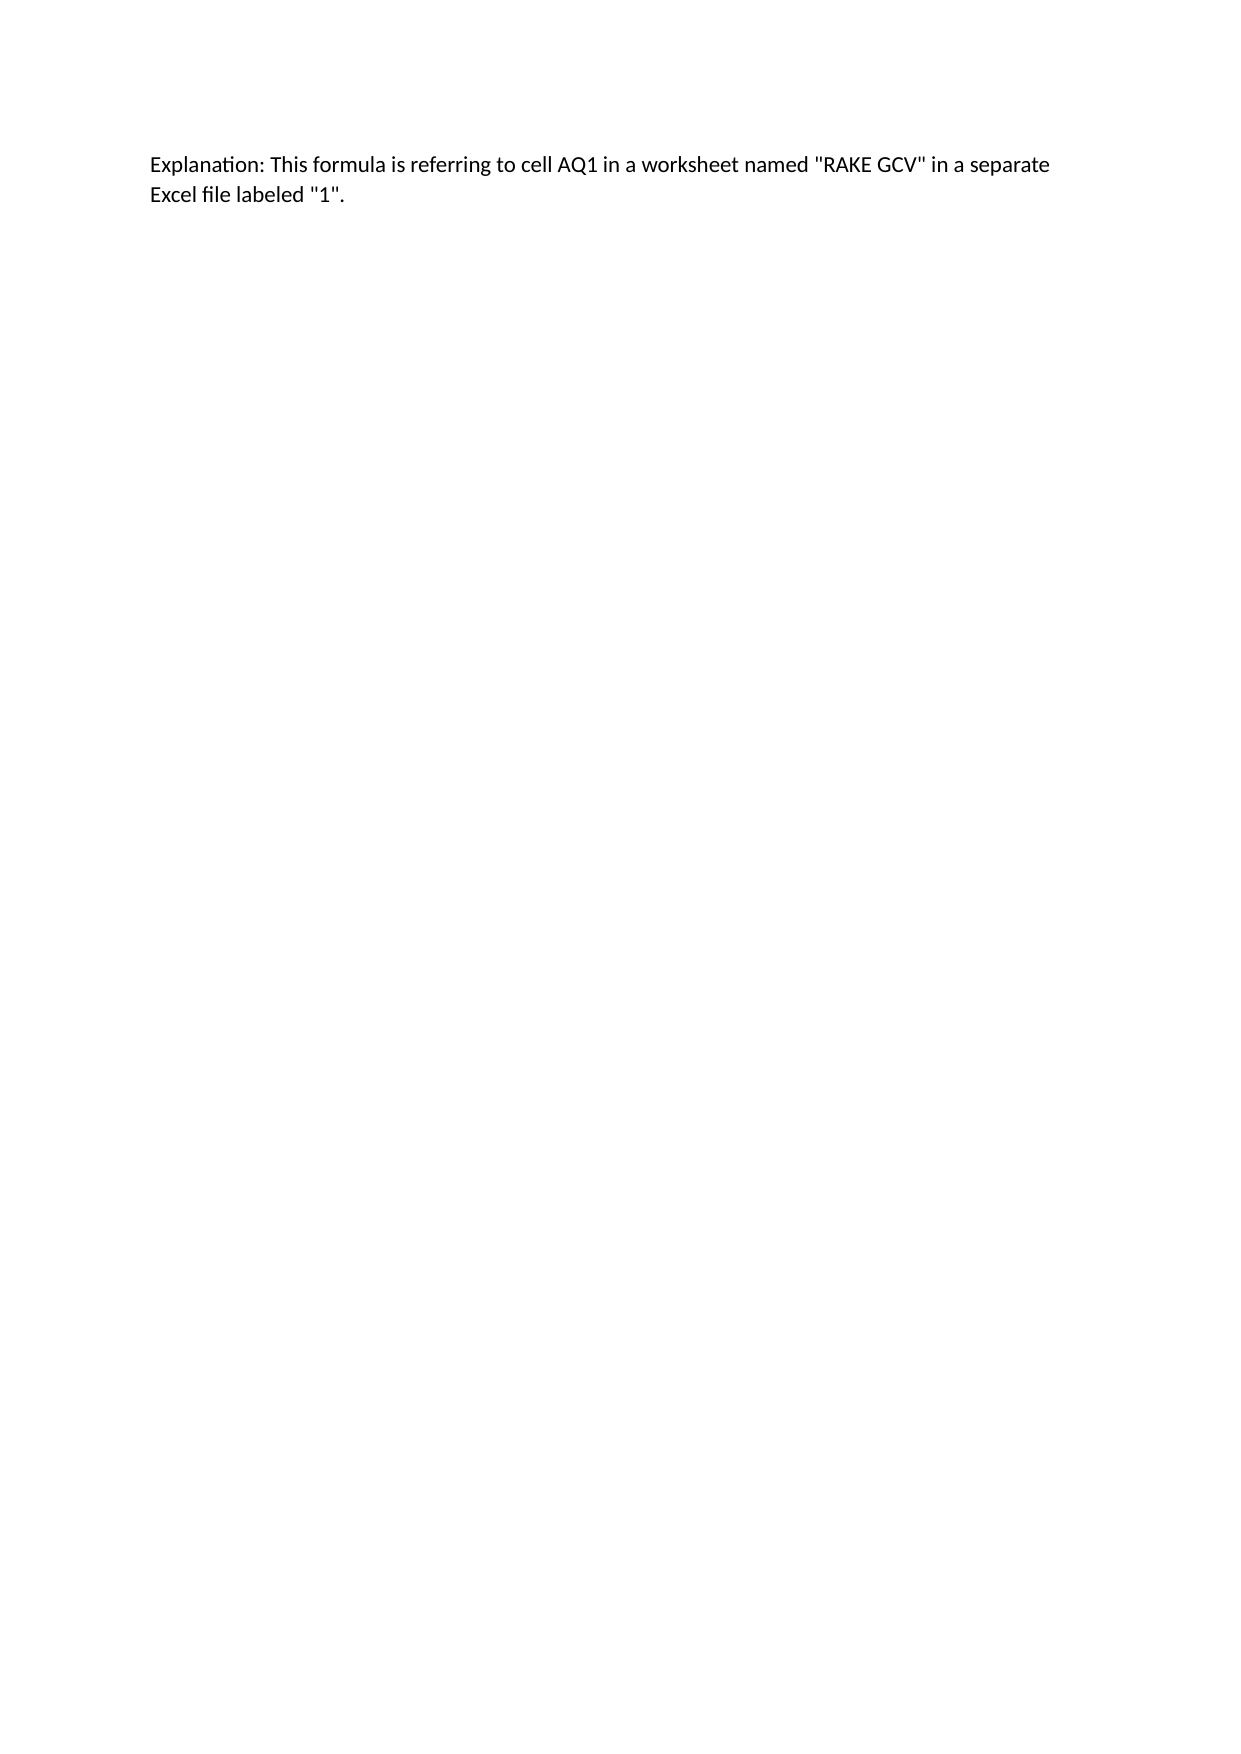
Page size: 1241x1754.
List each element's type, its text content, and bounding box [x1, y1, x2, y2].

text Explanation: This formula is referring to cell AQ1 in a worksheet named "RAKE GCV" in a separate Excel file labeled "1". [150, 150, 1090, 208]
